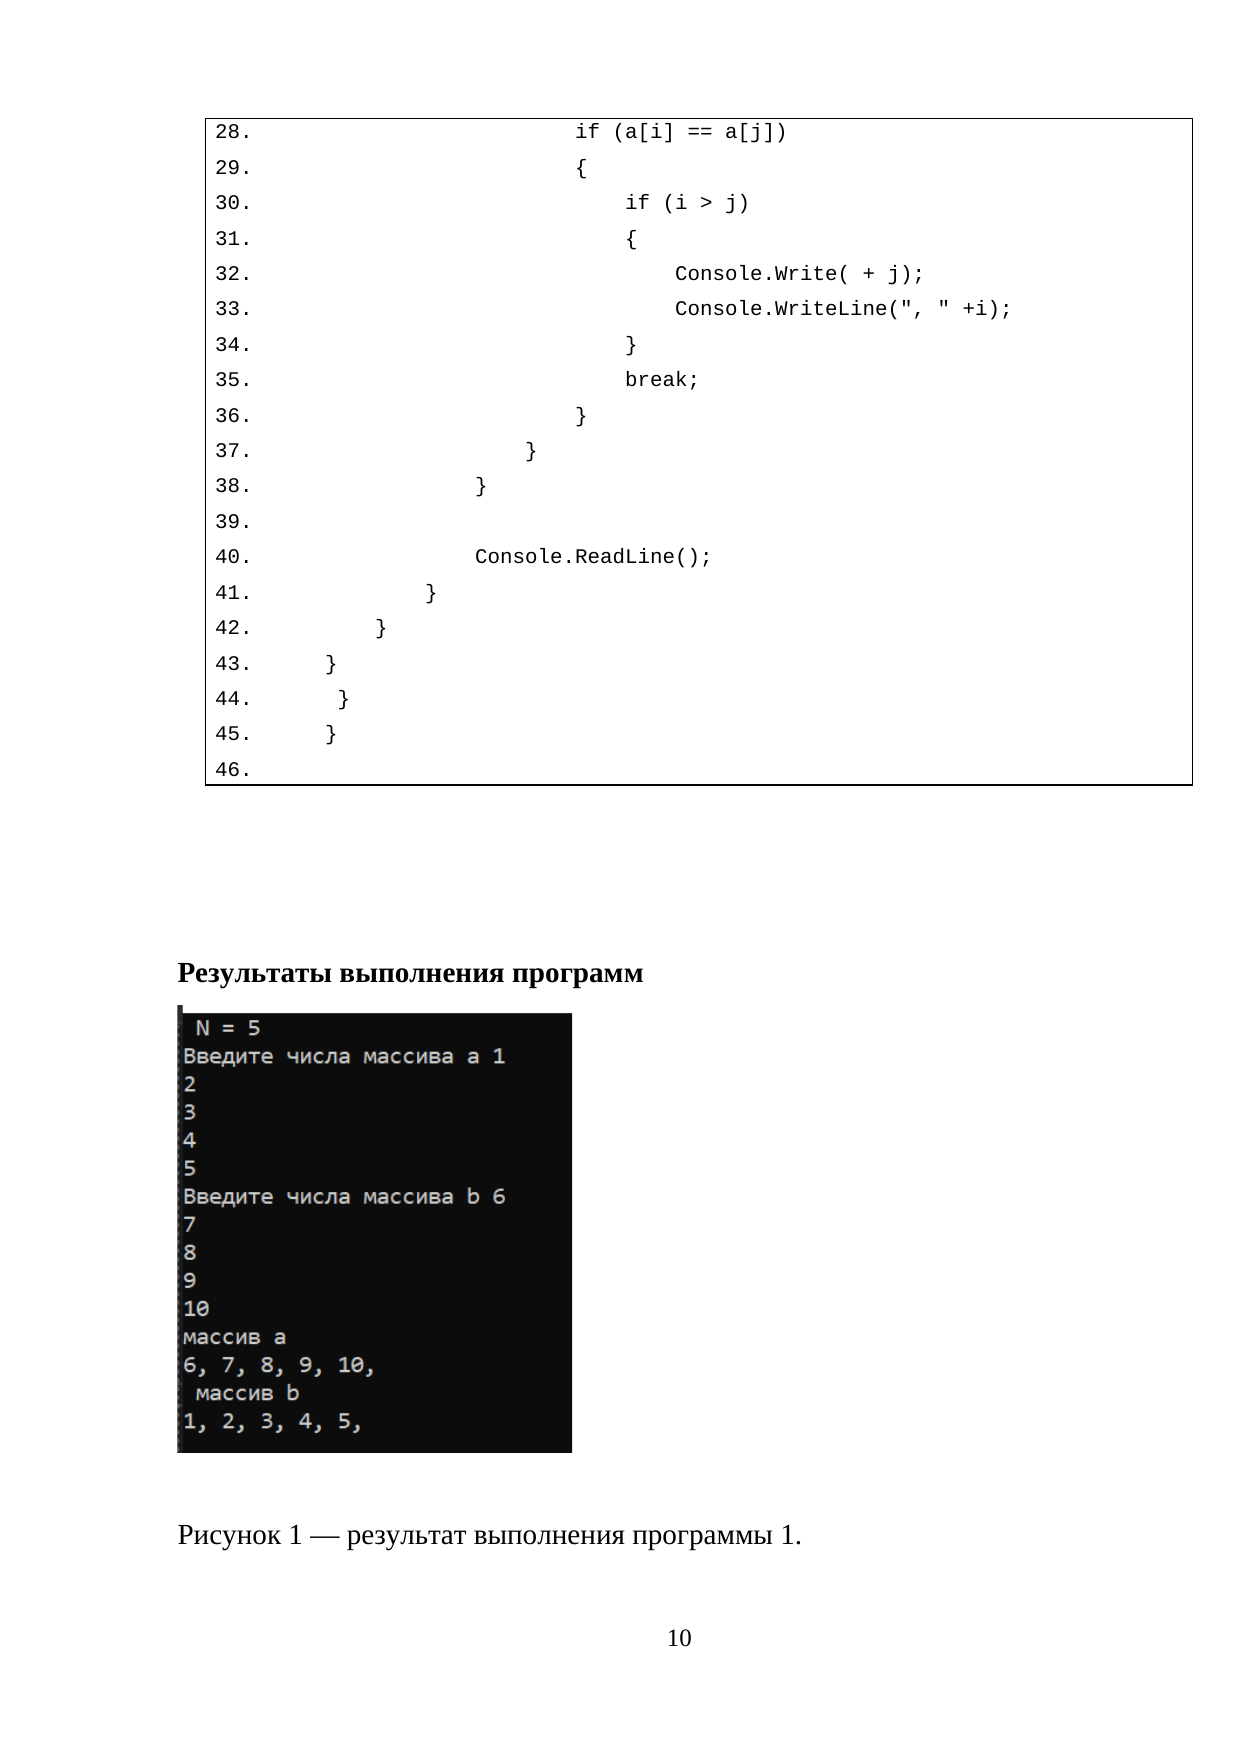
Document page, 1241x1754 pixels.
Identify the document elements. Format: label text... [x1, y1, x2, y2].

list } [206, 472, 1192, 499]
list } [206, 649, 1192, 676]
list } [206, 331, 1192, 357]
list Console.ReadLine(); [206, 543, 1192, 570]
list { [206, 224, 1192, 251]
list } [206, 614, 1192, 641]
list break; [206, 366, 1192, 393]
text Рисунок 1 — результат выполнения программы 1. [177, 1517, 1181, 1551]
subtitle Результаты выполнения программ [177, 955, 1181, 989]
list if (i > j) [206, 189, 1192, 216]
list if (a[i] == a[j]) [206, 119, 1192, 145]
list } [206, 437, 1192, 464]
list Console.Write( + j); [206, 260, 1192, 287]
list } [206, 578, 1192, 605]
list } [206, 720, 1192, 747]
list } [206, 401, 1192, 428]
list Console.WriteLine(", " +i); [206, 295, 1192, 322]
picture [177, 1005, 573, 1453]
list { [206, 153, 1192, 180]
list } [206, 685, 1192, 712]
